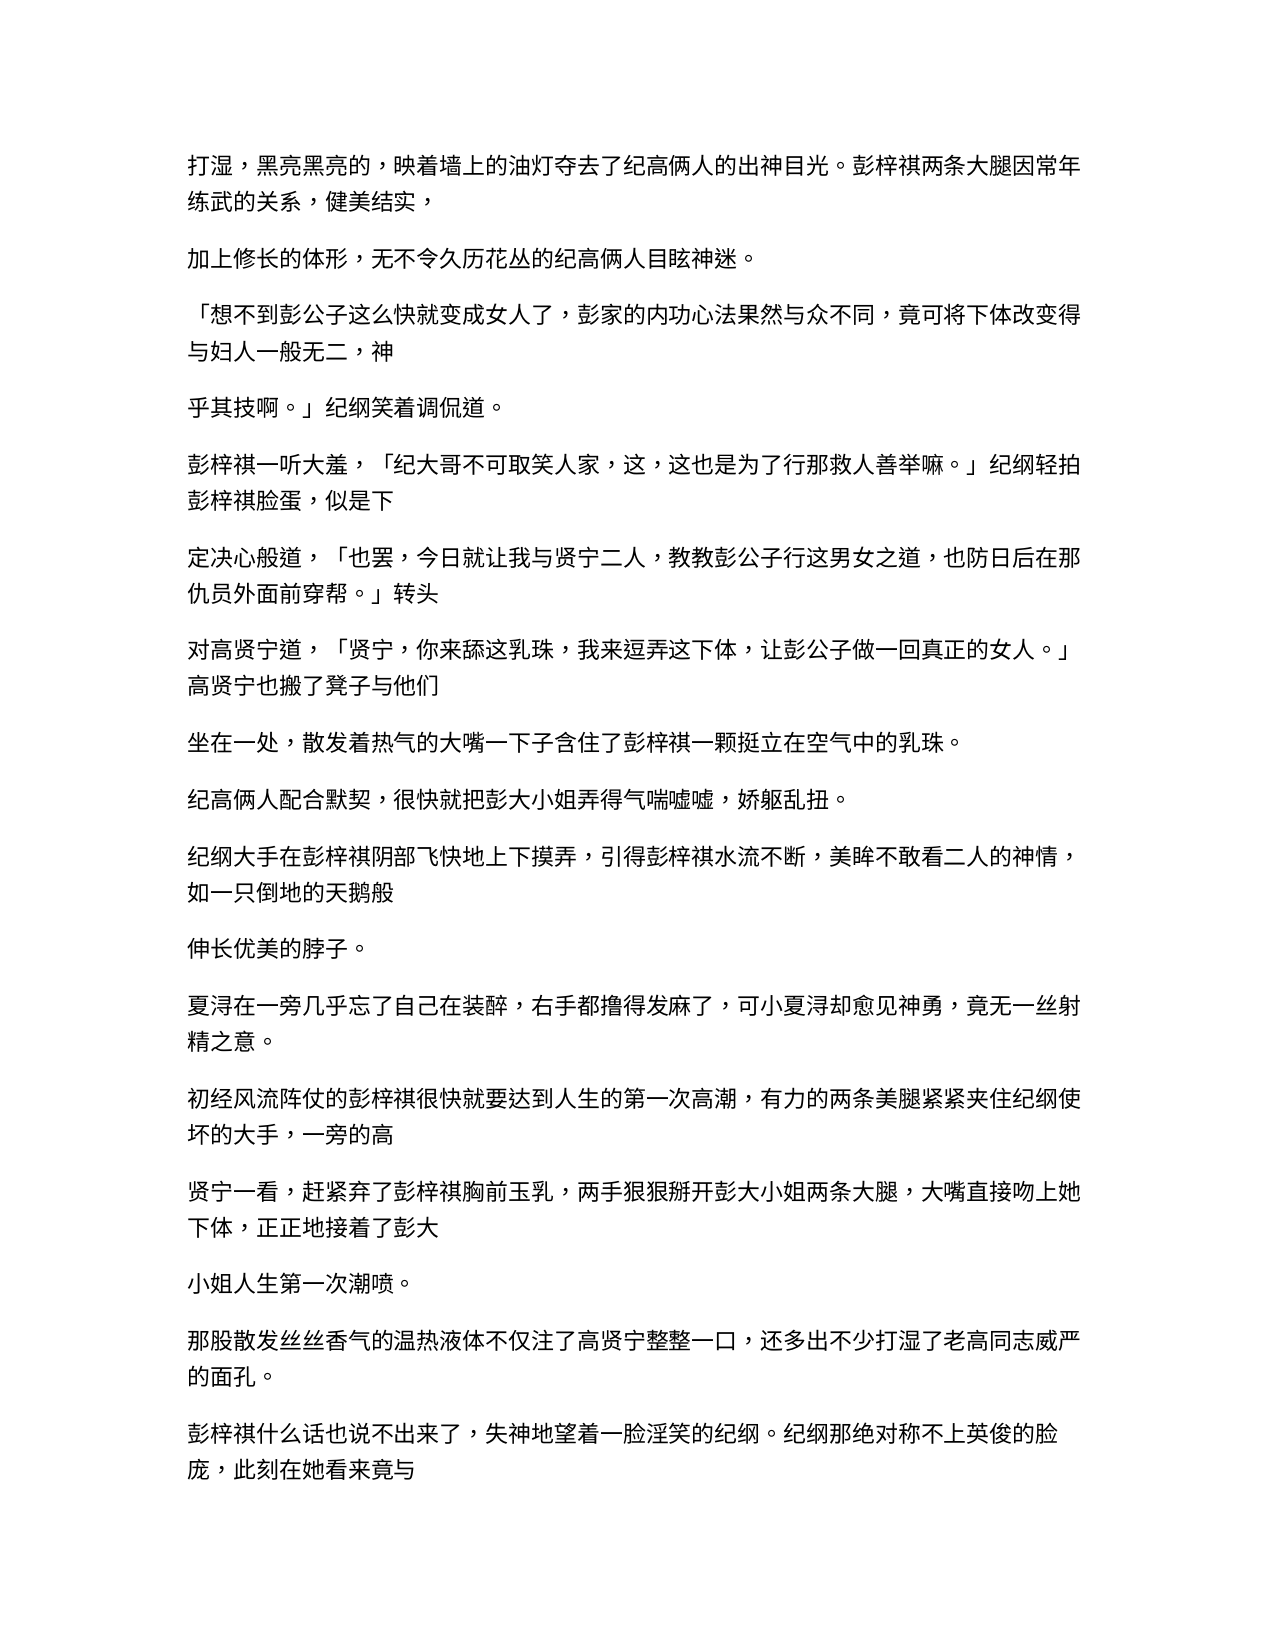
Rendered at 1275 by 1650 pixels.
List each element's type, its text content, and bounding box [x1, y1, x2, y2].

text 彭梓祺什么话也说不出来了，失神地望着一脸淫笑的纪纲。纪纲那绝对称不上英俊的脸庞，此刻在她看来竟与 [187, 1418, 1087, 1485]
text 那股散发丝丝香气的温热液体不仅注了高贤宁整整一口，还多出不少打湿了老高同志威严的面孔。 [187, 1325, 1087, 1392]
text 初经风流阵仗的彭梓祺很快就要达到人生的第一次高潮，有力的两条美腿紧紧夹住纪纲使坏的大手，一旁的高 [187, 1083, 1087, 1150]
text 彭梓祺一听大羞，「纪大哥不可取笑人家，这，这也是为了行那救人善举嘛。」纪纲轻拍彭梓祺脸蛋，似是下 [187, 449, 1087, 516]
text 「想不到彭公子这么快就变成女人了，彭家的内功心法果然与众不同，竟可将下体改变得与妇人一般无二，神 [187, 299, 1087, 367]
text 乎其技啊。」纪纲笑着调侃道。 [187, 392, 1087, 423]
text 夏浔在一旁几乎忘了自己在装醉，右手都撸得发麻了，可小夏浔却愈见神勇，竟无一丝射精之意。 [187, 990, 1087, 1057]
text 打湿，黑亮黑亮的，映着墙上的油灯夺去了纪高俩人的出神目光。彭梓祺两条大腿因常年练武的关系，健美结实， [187, 150, 1087, 217]
text 坐在一处，散发着热气的大嘴一下子含住了彭梓祺一颗挺立在空气中的乳珠。 [187, 727, 1087, 758]
text 纪高俩人配合默契，很快就把彭大小姐弄得气喘嘘嘘，娇躯乱扭。 [187, 784, 1087, 815]
text 贤宁一看，赶紧弃了彭梓祺胸前玉乳，两手狠狠掰开彭大小姐两条大腿，大嘴直接吻上她下体，正正地接着了彭大 [187, 1176, 1087, 1243]
text 纪纲大手在彭梓祺阴部飞快地上下摸弄，引得彭梓祺水流不断，美眸不敢看二人的神情，如一只倒地的天鹅般 [187, 841, 1087, 908]
text 伸长优美的脖子。 [187, 933, 1087, 964]
text 小姐人生第一次潮喷。 [187, 1268, 1087, 1299]
text 加上修长的体形，无不令久历花丛的纪高俩人目眩神迷。 [187, 243, 1087, 274]
text 定决心般道，「也罢，今日就让我与贤宁二人，教教彭公子行这男女之道，也防日后在那仇员外面前穿帮。」转头 [187, 542, 1087, 609]
text 对高贤宁道，「贤宁，你来舔这乳珠，我来逗弄这下体，让彭公子做一回真正的女人。」高贤宁也搬了凳子与他们 [187, 634, 1087, 702]
